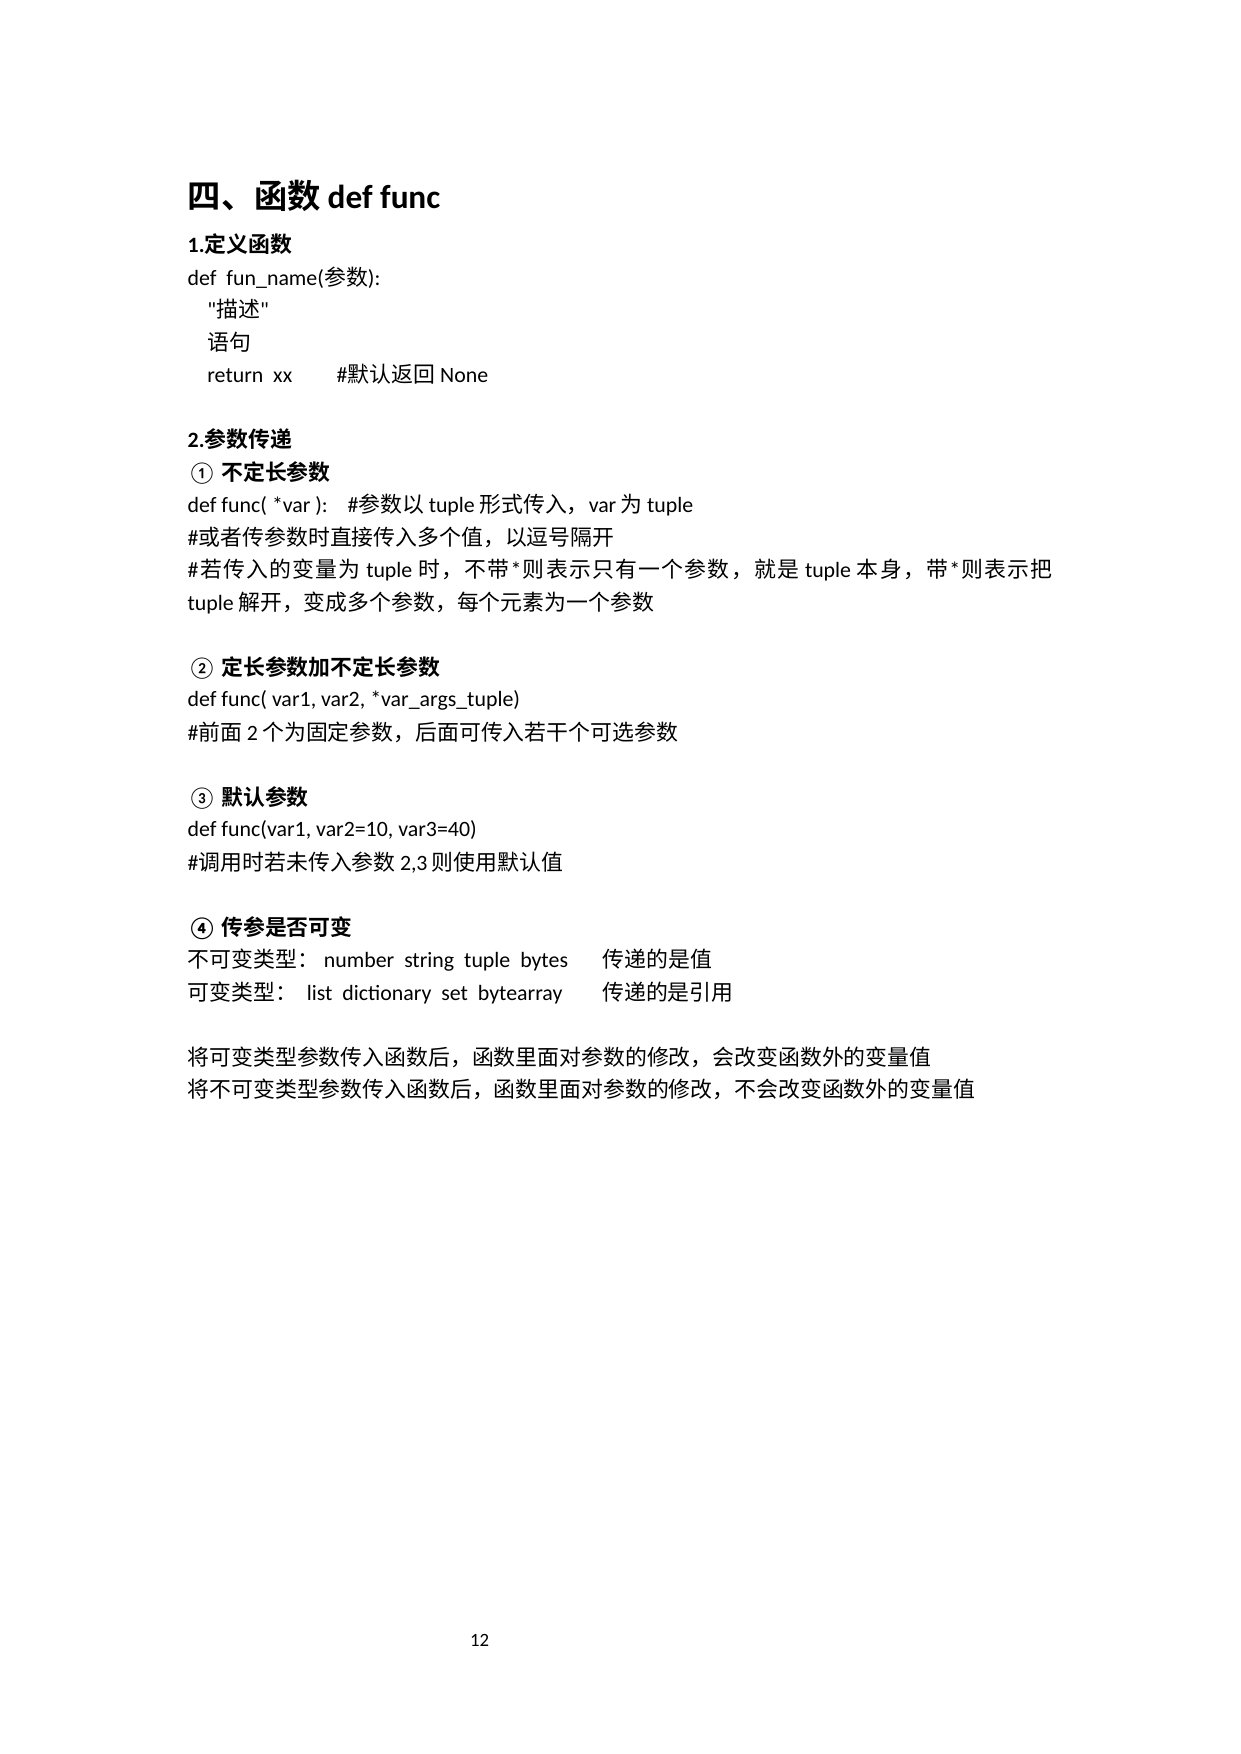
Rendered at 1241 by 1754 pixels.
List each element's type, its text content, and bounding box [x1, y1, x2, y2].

text 将不可变类型参数传入函数后，函数里面对参数的修改，不会改变函数外的变量值 [187, 1072, 1053, 1104]
text 1.定义函数 [187, 227, 1053, 259]
text "描述" [187, 292, 1053, 324]
text #或者传参数时直接传入多个值，以逗号隔开 [187, 519, 1053, 552]
text #调用时若未传入参数2,3则使用默认值 [187, 844, 1053, 877]
text 将可变类型参数传入函数后，函数里面对参数的修改，会改变函数外的变量值 [187, 1039, 1053, 1072]
text 四、函数def func [187, 162, 1053, 227]
text def fun_name(参数): [187, 259, 1053, 292]
text 2.参数传递 [187, 422, 1053, 454]
text #若传入的变量为tuple时，不带*则表示只有一个参数，就是tuple本身，带*则表示把tuple解开，变成多个参数，每个元素为一个参数 [187, 552, 1053, 617]
text 可变类型： list dictionary set bytearray 传递的是引用 [187, 974, 1053, 1007]
text 不可变类型： number string tuple bytes 传递的是值 [187, 942, 1053, 974]
text 语句 [187, 324, 1053, 357]
text def func( *var ): #参数以tuple形式传入，var为tuple [187, 487, 1053, 519]
text #前面2个为固定参数，后面可传入若干个可选参数 [187, 714, 1053, 747]
text def func(var1, var2=10, var3=40) [187, 812, 1053, 844]
text ①不定长参数 [187, 454, 1053, 487]
text ③默认参数 [187, 779, 1053, 812]
text ④传参是否可变 [187, 909, 1053, 942]
text ②定长参数加不定长参数 [187, 649, 1053, 682]
text return xx #默认返回 None [187, 357, 1053, 389]
text def func( var1, var2, *var_args_tuple) [187, 682, 1053, 714]
